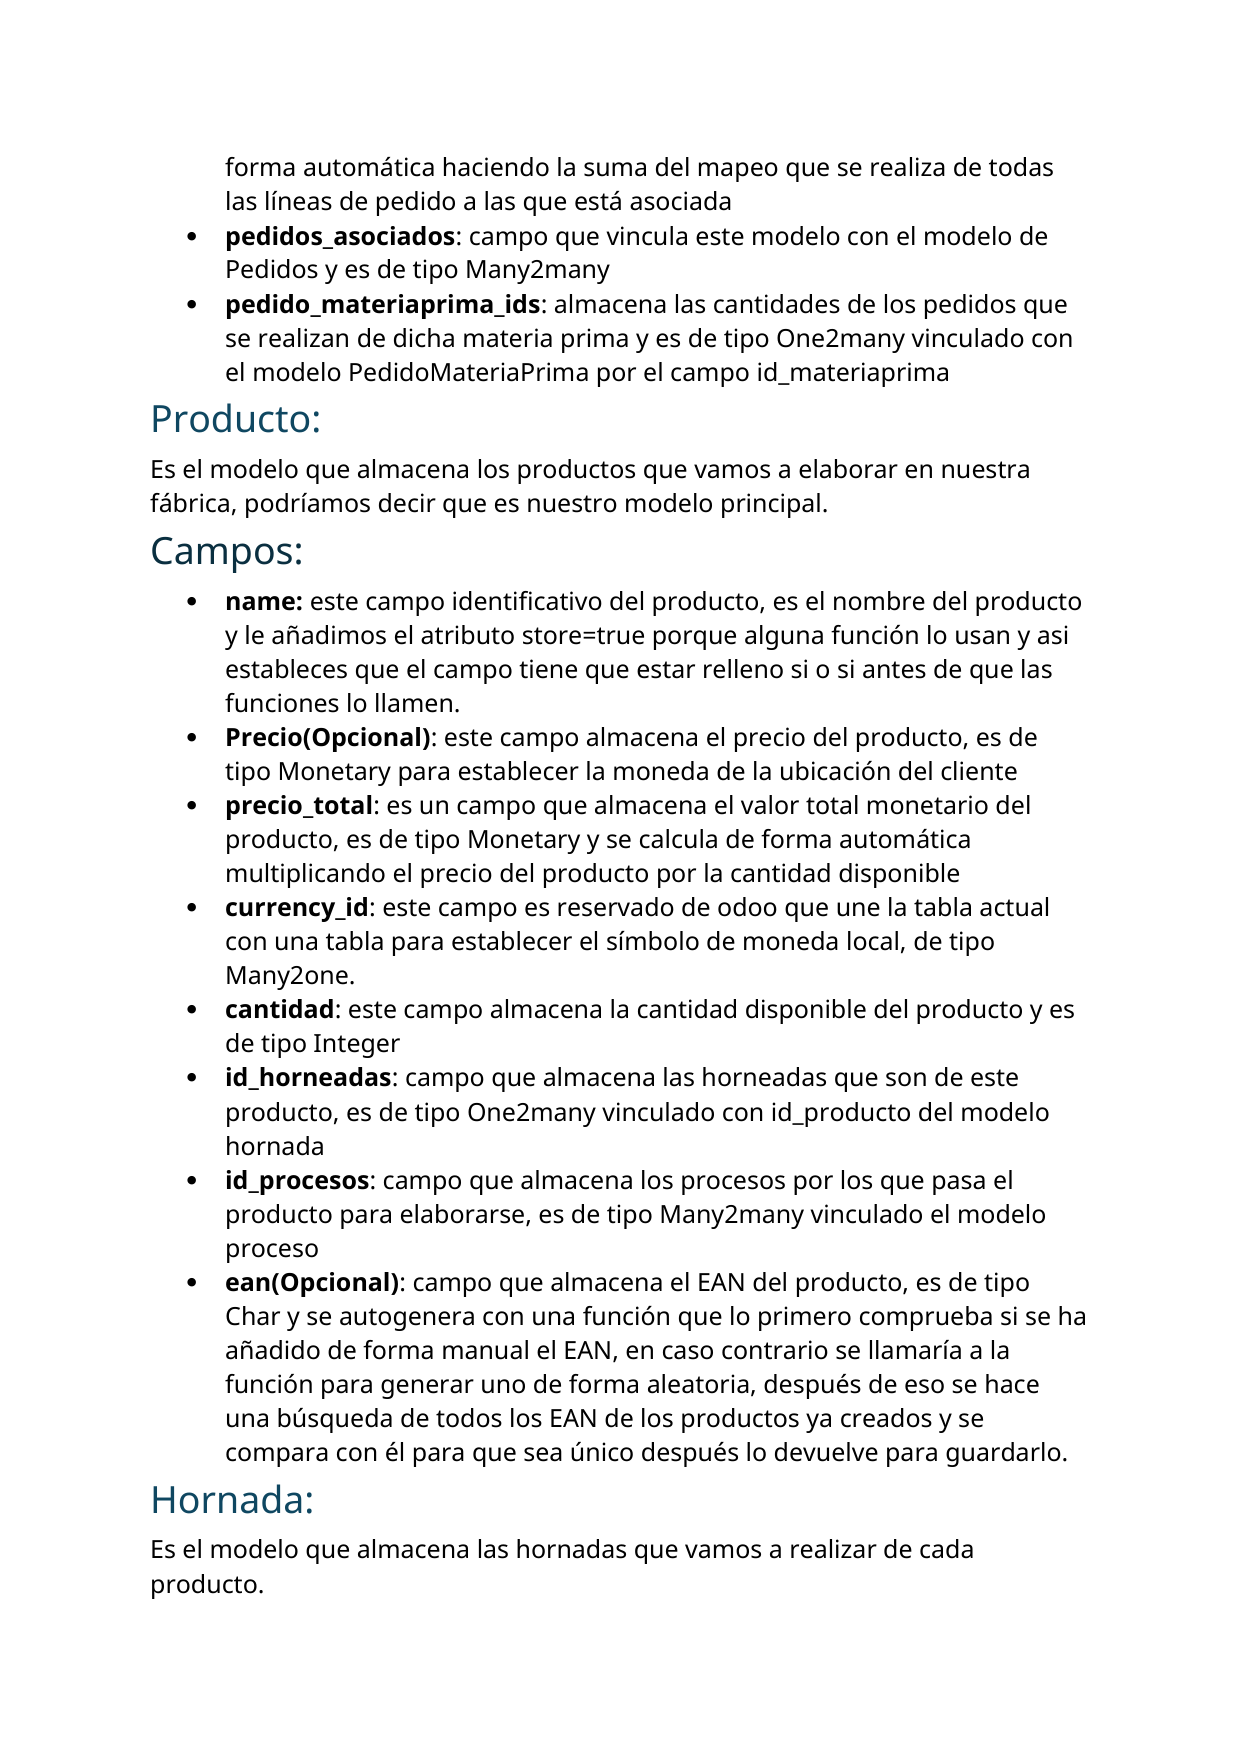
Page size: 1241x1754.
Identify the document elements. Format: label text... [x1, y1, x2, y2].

subtitle Campos: [150, 524, 1090, 575]
list name: este campo identificativo del producto, es el nombre del producto y le añadimos el atributo store=true porque alguna función lo usan y asi estableces que el campo tiene que estar relleno si o si antes de que las funciones lo llamen. [187, 583, 1090, 719]
list id_horneadas: campo que almacena las horneadas que son de este producto, es de tipo One2many vinculado con id_producto del modelo hornada [187, 1060, 1090, 1162]
list ean(Opcional): campo que almacena el EAN del producto, es de tipo Char y se autogenera con una función que lo primero comprueba si se ha añadido de forma manual el EAN, en caso contrario se llamaría a la función para generar uno de forma aleatoria, después de eso se hace una búsqueda de todos los EAN de los productos ya creados y se compara con él para que sea único después lo devuelve para guardarlo. [187, 1264, 1090, 1469]
subtitle Producto: [150, 393, 1090, 444]
subtitle Hornada: [150, 1473, 1090, 1524]
list currency_id: este campo es reservado de odoo que une la tabla actual con una tabla para establecer el símbolo de moneda local, de tipo Many2one. [187, 890, 1090, 992]
list pedido_materiaprima_ids: almacena las cantidades de los pedidos que se realizan de dicha materia prima y es de tipo One2many vinculado con el modelo PedidoMateriaPrima por el campo id_materiaprima [187, 286, 1090, 388]
list Precio(Opcional): este campo almacena el precio del producto, es de tipo Monetary para establecer la moneda de la ubicación del cliente [187, 719, 1090, 788]
text Es el modelo que almacena los productos que vamos a elaborar en nuestra fábrica, podríamos decir que es nuestro modelo principal. [150, 452, 1090, 520]
list cantidad: este campo almacena la cantidad disponible del producto y es de tipo Integer [187, 992, 1090, 1060]
text Es el modelo que almacena las hornadas que vamos a realizar de cada producto. [150, 1532, 1090, 1600]
list pedidos_asociados: campo que vincula este modelo con el modelo de Pedidos y es de tipo Many2many [187, 218, 1090, 286]
list precio_total: es un campo que almacena el valor total monetario del producto, es de tipo Monetary y se calcula de forma automática multiplicando el precio del producto por la cantidad disponible [187, 788, 1090, 890]
list id_procesos: campo que almacena los procesos por los que pasa el producto para elaborarse, es de tipo Many2many vinculado el modelo proceso [187, 1162, 1090, 1264]
